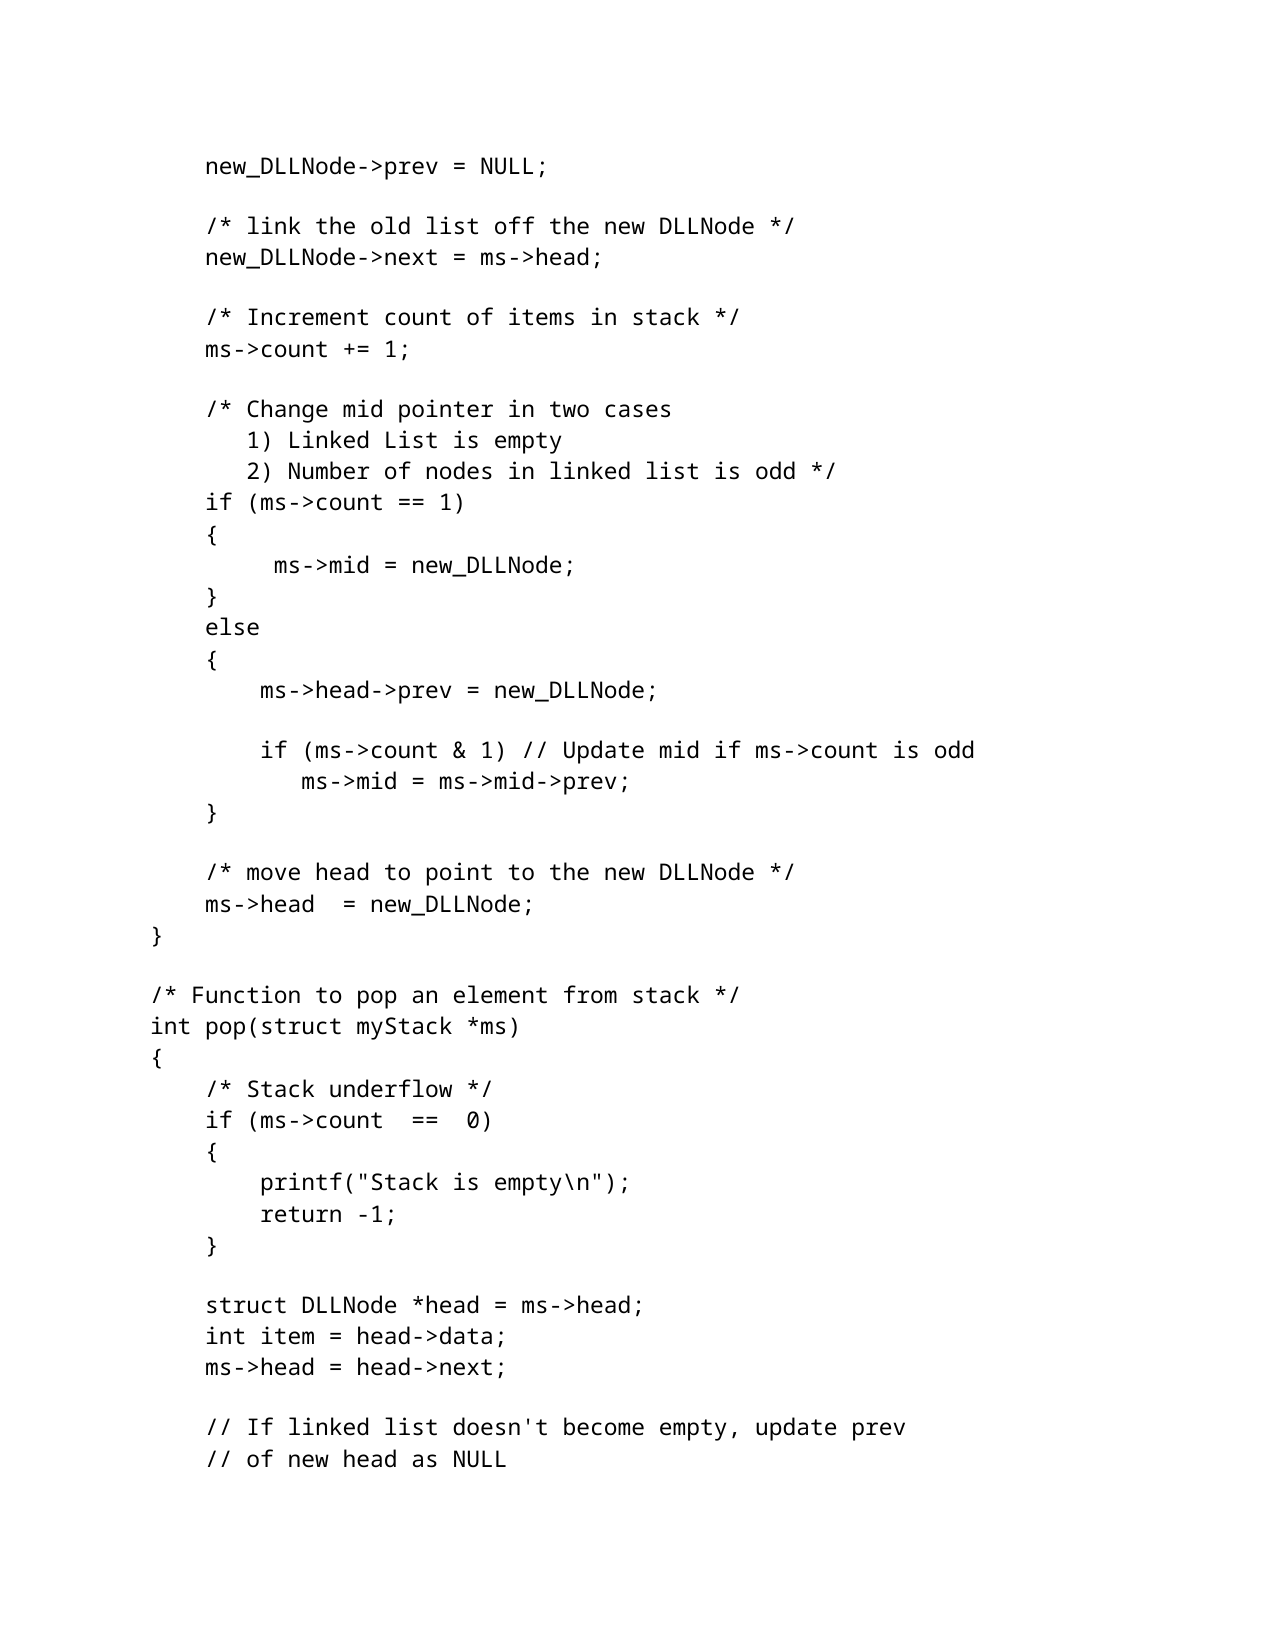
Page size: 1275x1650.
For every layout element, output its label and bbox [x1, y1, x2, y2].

text [150, 150, 1125, 1474]
